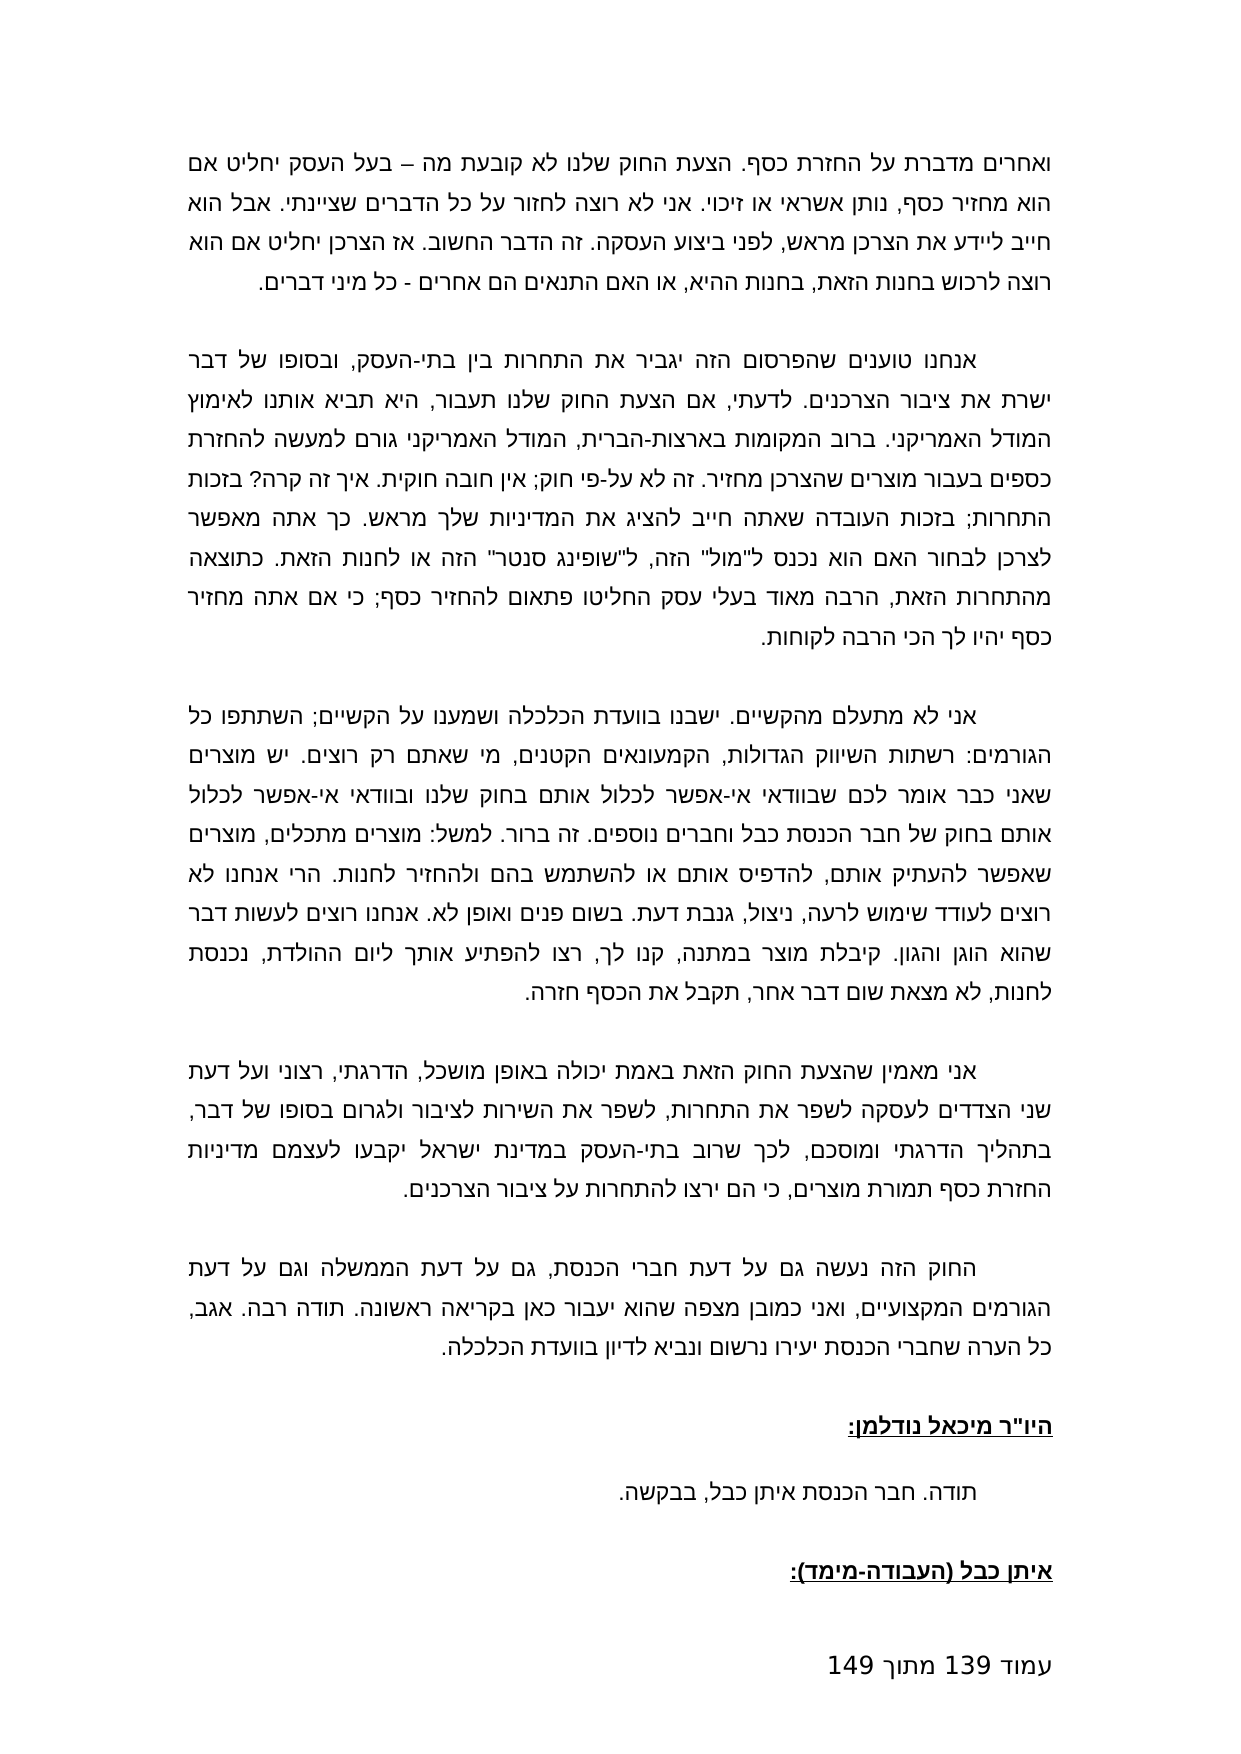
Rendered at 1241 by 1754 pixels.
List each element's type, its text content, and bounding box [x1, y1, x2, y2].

text תודה. חבר הכנסת איתן כבל, בבקשה. [187, 1479, 1053, 1506]
text אנחנו טוענים שהפרסום הזה יגביר את התחרות בין בתי-העסק, ובסופו של דבר ישרת את ציבור הצרכנים. לדעתי, אם הצעת החוק שלנו תעבור, היא תביא אותנו לאימוץ המודל האמריקני. ברוב המקומות בארצות-הברית, המודל האמריקני גורם למעשה להחזרת כספים בעבור מוצרים שהצרכן מחזיר. זה לא על-פי חוק; אין חובה חוקית. איך זה קרה? בזכות התחרות; בזכות העובדה שאתה חייב להציג את המדיניות שלך מראש. כך אתה מאפשר לצרכן לבחור האם הוא נכנס ל"מול" הזה, ל"שופינג סנטר" הזה או לחנות הזאת. כתוצאה מהתחרות הזאת, הרבה מאוד בעלי עסק החליטו פתאום להחזיר כסף; כי אם אתה מחזיר כסף יהיו לך הכי הרבה לקוחות. [187, 347, 1053, 650]
text החוק הזה נעשה גם על דעת חברי הכנסת, גם על דעת הממשלה וגם על דעת הגורמים המקצועיים, ואני כמובן מצפה שהוא יעבור כאן בקריאה ראשונה. תודה רבה. אגב, כל הערה שחברי הכנסת יעירו נרשום ונביא לדיון בוועדת הכלכלה. [187, 1255, 1053, 1361]
text אני מאמין שהצעת החוק הזאת באמת יכולה באופן מושכל, הדרגתי, רצוני ועל דעת שני הצדדים לעסקה לשפר את התחרות, לשפר את השירות לציבור ולגרום בסופו של דבר, בתהליך הדרגתי ומוסכם, לכך שרוב בתי-העסק במדינת ישראל יקבעו לעצמם מדיניות החזרת כסף תמורת מוצרים, כי הם ירצו להתחרות על ציבור הצרכנים. [187, 1058, 1053, 1203]
text אני לא מתעלם מהקשיים. ישבנו בוועדת הכלכלה ושמענו על הקשיים; השתתפו כל הגורמים: רשתות השיווק הגדולות, הקמעונאים הקטנים, מי שאתם רק רוצים. יש מוצרים שאני כבר אומר לכם שבוודאי אי-אפשר לכלול אותם בחוק שלנו ובוודאי אי-אפשר לכלול אותם בחוק של חבר הכנסת כבל וחברים נוספים. זה ברור. למשל: מוצרים מתכלים, מוצרים שאפשר להעתיק אותם, להדפיס אותם או להשתמש בהם ולהחזיר לחנות. הרי אנחנו לא רוצים לעודד שימוש לרעה, ניצול, גנבת דעת. בשום פנים ואופן לא. אנחנו רוצים לעשות דבר שהוא הוגן והגון. קיבלת מוצר במתנה, קנו לך, רצו להפתיע אותך ליום ההולדת, נכנסת לחנות, לא מצאת שום דבר אחר, תקבל את הכסף חזרה. [187, 703, 1053, 1005]
text איתן כבל (העבודה-מימד): [187, 1558, 1053, 1584]
text היו"ר מיכאל נודלמן: [187, 1413, 1053, 1440]
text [187, 150, 1053, 295]
